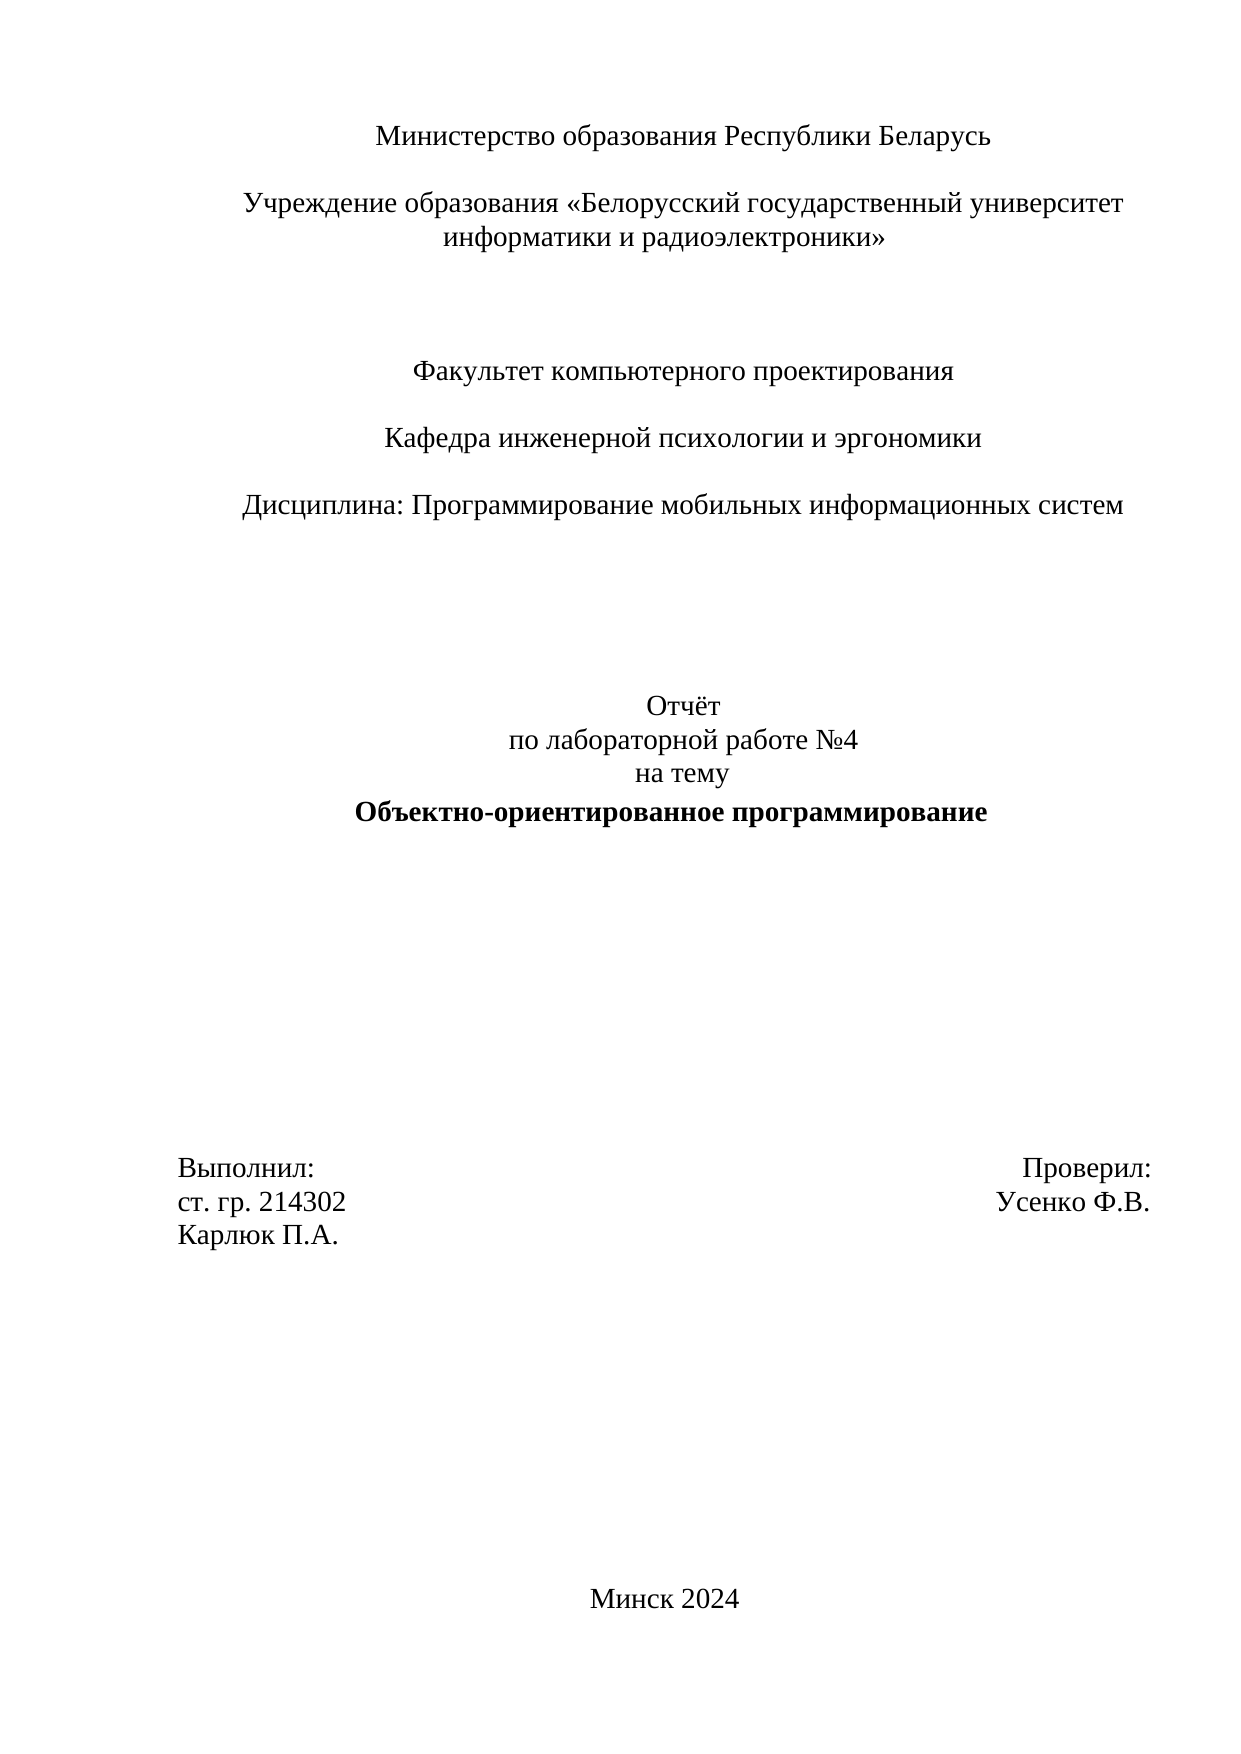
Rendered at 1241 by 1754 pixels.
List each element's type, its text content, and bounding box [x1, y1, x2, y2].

text Отчёт [177, 688, 1152, 722]
text Карлюк П.А. [177, 1217, 1152, 1251]
text Дисциплина: Программирование мобильных информационных систем [177, 487, 1152, 521]
text Министерство образования Республики Беларусь [177, 118, 1152, 152]
text ст. гр. 214302 Усенко Ф.В. [177, 1184, 1177, 1217]
text Факультет компьютерного проектирования [177, 353, 1152, 386]
text Объектно-ориентированное программирование [354, 794, 1152, 827]
text Минск 2024 [177, 1581, 1152, 1615]
text Выполнил: Проверил: [177, 1150, 1169, 1184]
text Кафедра инженерной психологии и эргономики [177, 420, 1152, 453]
text по лабораторной работе №4 [177, 722, 1152, 755]
text Учреждение образования «Белорусский государственный университет информатики и радиоэлектроники» [177, 185, 1152, 252]
text на тему [635, 755, 1152, 789]
